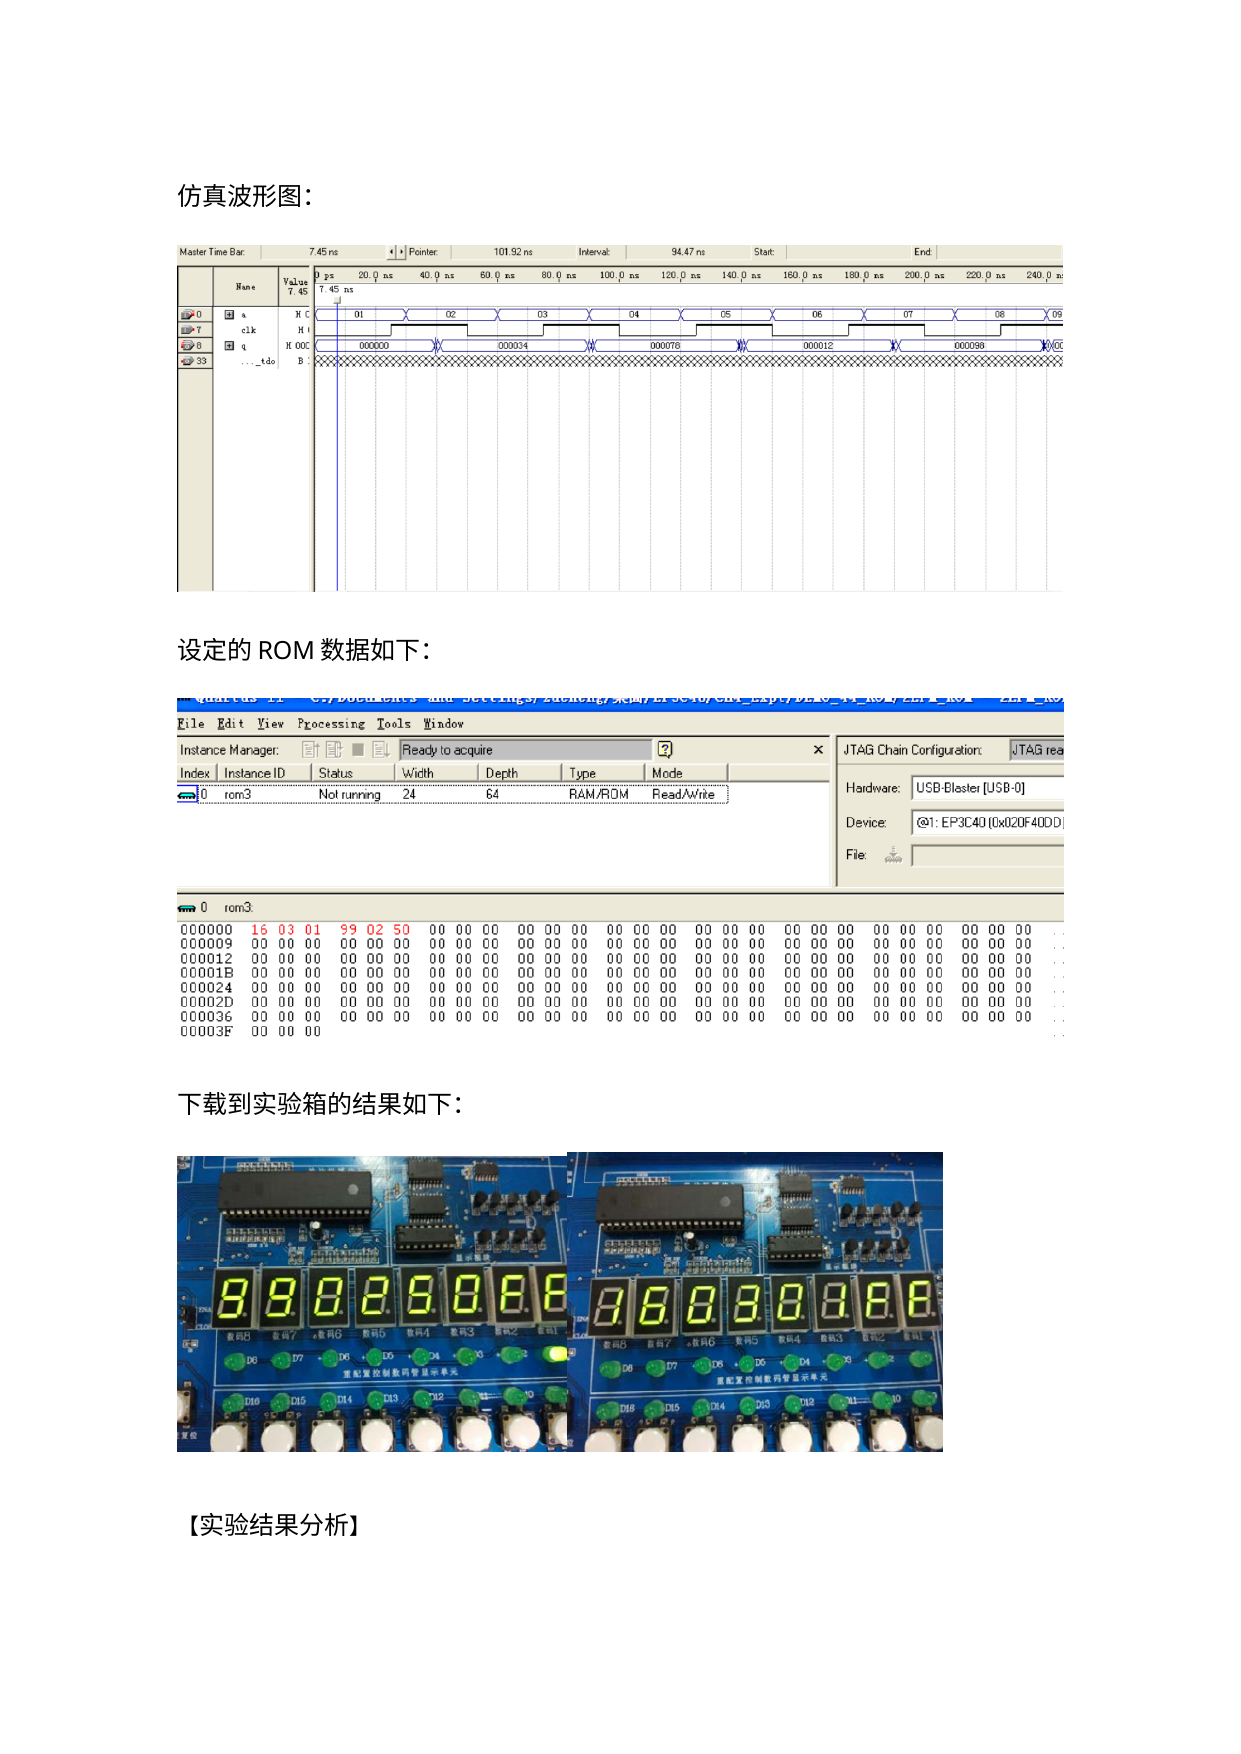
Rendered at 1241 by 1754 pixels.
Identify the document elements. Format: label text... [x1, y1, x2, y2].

picture [177, 698, 1064, 1056]
picture [177, 1152, 943, 1452]
text 【实验结果分析】 [177, 1491, 1063, 1556]
text 设定的ROM数据如下： [177, 616, 1063, 681]
text 下载到实验箱的结果如下： [177, 1070, 1063, 1135]
text 仿真波形图： [177, 162, 1063, 227]
picture [177, 245, 1063, 592]
